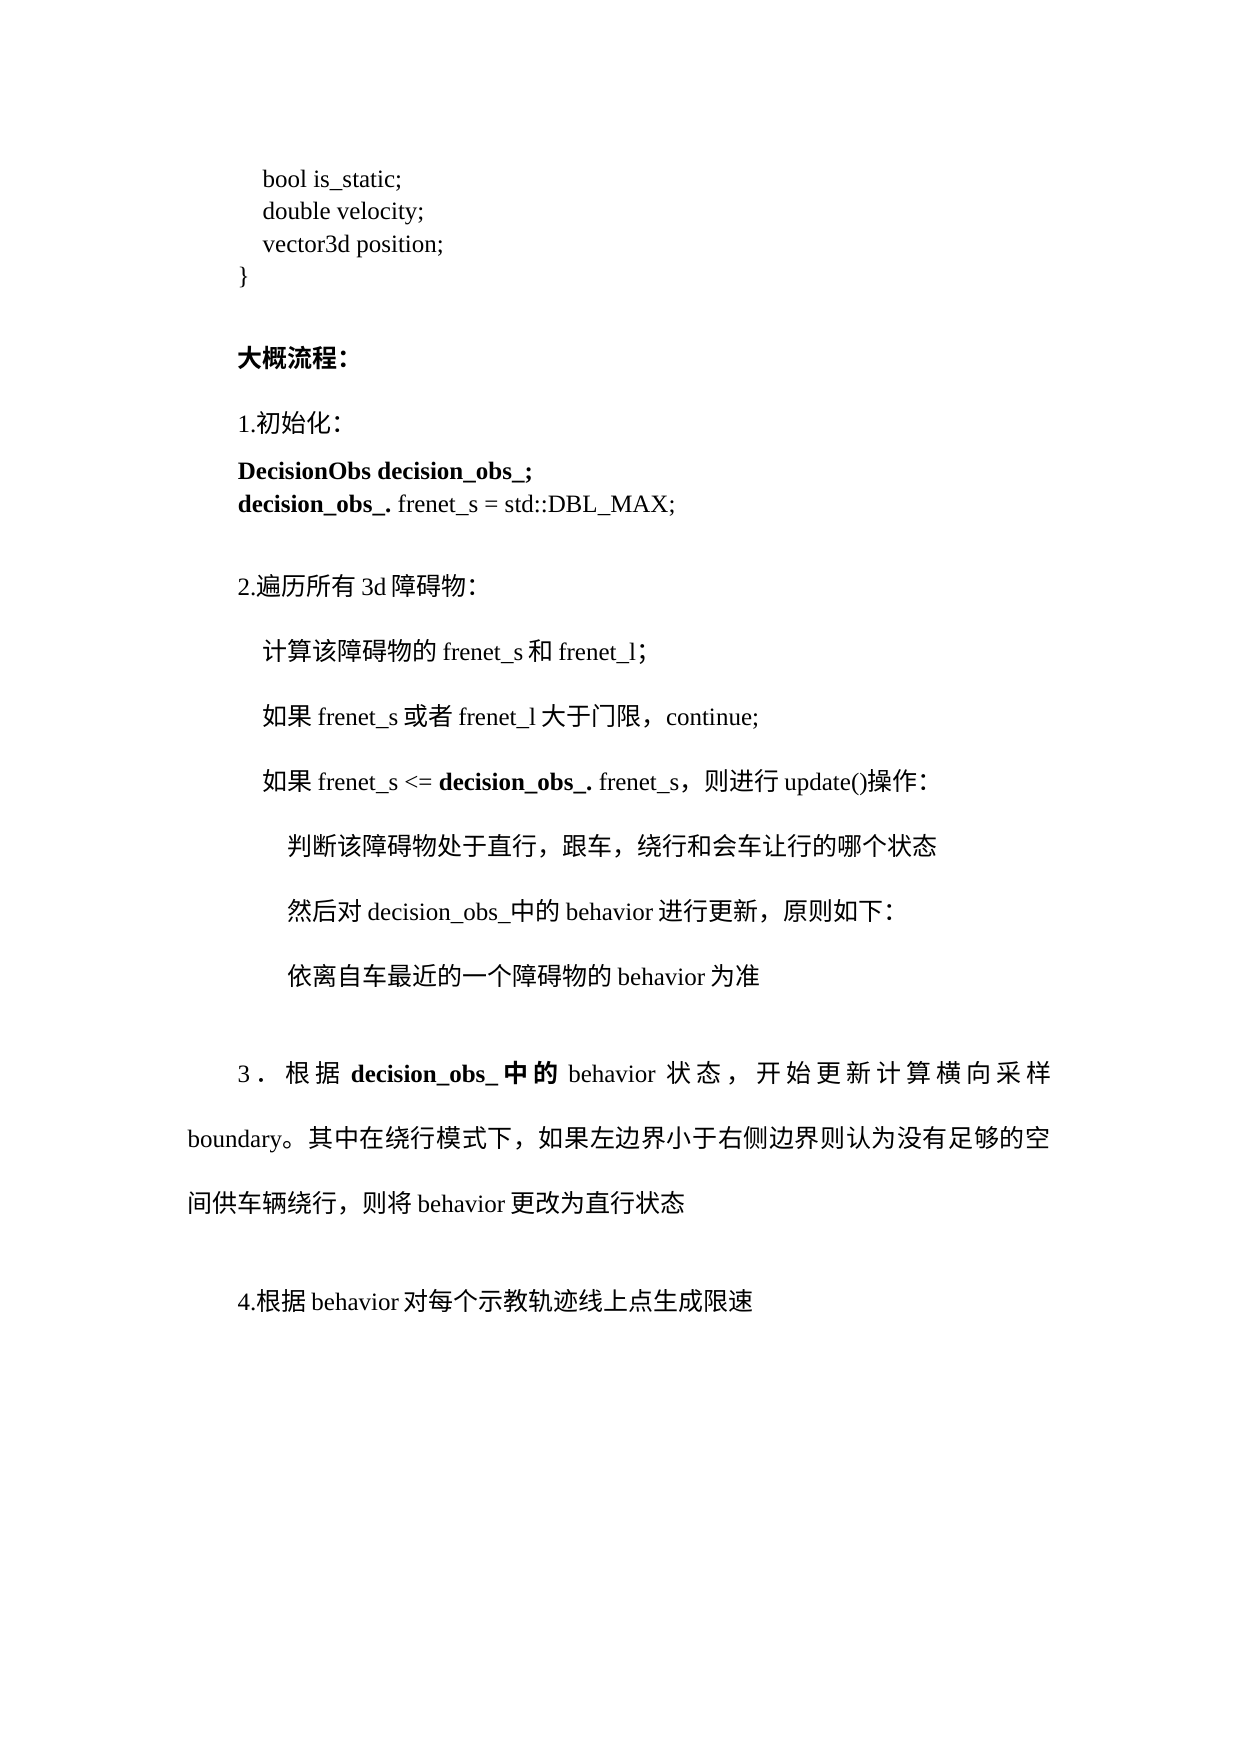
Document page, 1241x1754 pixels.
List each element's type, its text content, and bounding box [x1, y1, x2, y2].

text double velocity; [187, 194, 1053, 227]
text 大概流程： [187, 324, 1053, 389]
text 然后对decision_obs_中的behavior进行更新，原则如下： [187, 877, 1053, 942]
text 如果frenet_s <= decision_obs_. frenet_s，则进行update()操作： [187, 747, 1053, 812]
text 4.根据behavior对每个示教轨迹线上点生成限速 [187, 1267, 1053, 1332]
text 依离自车最近的一个障碍物的behavior为准 [187, 942, 1053, 1007]
text 计算该障碍物的frenet_s和frenet_l； [187, 617, 1053, 682]
text } [187, 259, 1053, 292]
text decision_obs_. frenet_s = std::DBL_MAX; [187, 487, 1053, 519]
text vector3d position; [187, 227, 1053, 259]
text 3．根据decision_obs_中的behavior状态，开始更新计算横向采样boundary。其中在绕行模式下，如果左边界小于右侧边界则认为没有足够的空间供车辆绕行，则将behavior更改为直行状态 [187, 1039, 1053, 1234]
text 2.遍历所有3d障碍物： [187, 552, 1053, 617]
text 判断该障碍物处于直行，跟车，绕行和会车让行的哪个状态 [187, 812, 1053, 877]
text bool is_static; [187, 162, 1053, 194]
text 如果frenet_s或者frenet_l大于门限，continue; [187, 682, 1053, 747]
text DecisionObs decision_obs_; [187, 454, 1053, 487]
text 1.初始化： [187, 389, 1053, 454]
